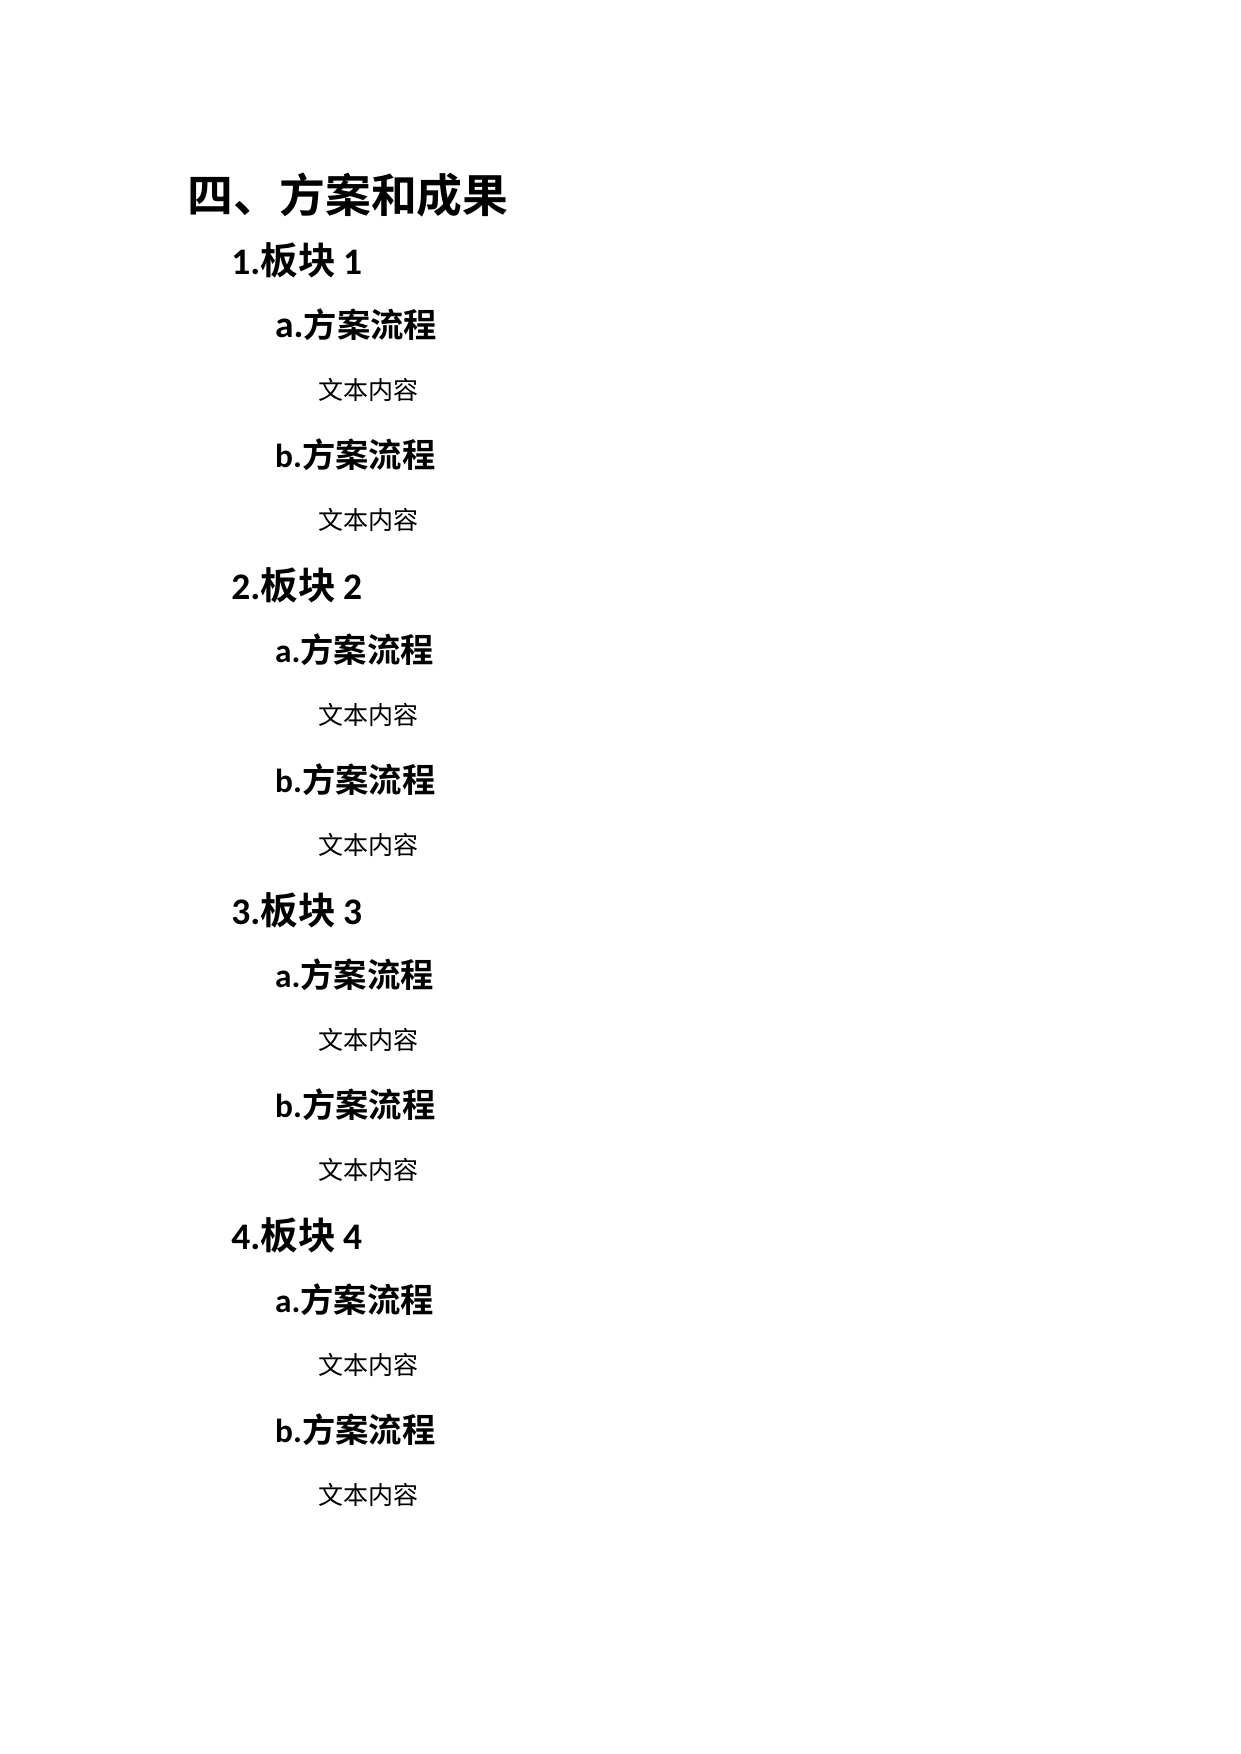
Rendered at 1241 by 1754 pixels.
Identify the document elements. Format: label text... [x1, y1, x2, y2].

list 方案流程 [231, 422, 1053, 487]
list 板块1 [187, 227, 1053, 292]
list b.方案流程 [275, 1072, 1053, 1137]
list 板块2 [187, 552, 1053, 617]
list 文本内容 [275, 1462, 1053, 1527]
list 文本内容 [275, 1007, 1053, 1072]
list 板块3 [187, 877, 1053, 942]
list 方案和成果 [187, 162, 1053, 227]
list 方案流程 [275, 617, 1053, 682]
list b.方案流程 [275, 1397, 1053, 1462]
list 板块4 [187, 1202, 1053, 1267]
list 文本内容 [275, 682, 1053, 747]
list 文本内容 [275, 357, 1053, 422]
list 方案流程 [231, 292, 1053, 357]
list 文本内容 [275, 487, 1053, 552]
list 方案流程 [275, 1267, 1053, 1332]
list 文本内容 [275, 812, 1053, 877]
list 文本内容 [275, 1332, 1053, 1397]
list 文本内容 [275, 1137, 1053, 1202]
list b.方案流程 [275, 747, 1053, 812]
list 方案流程 [275, 942, 1053, 1007]
